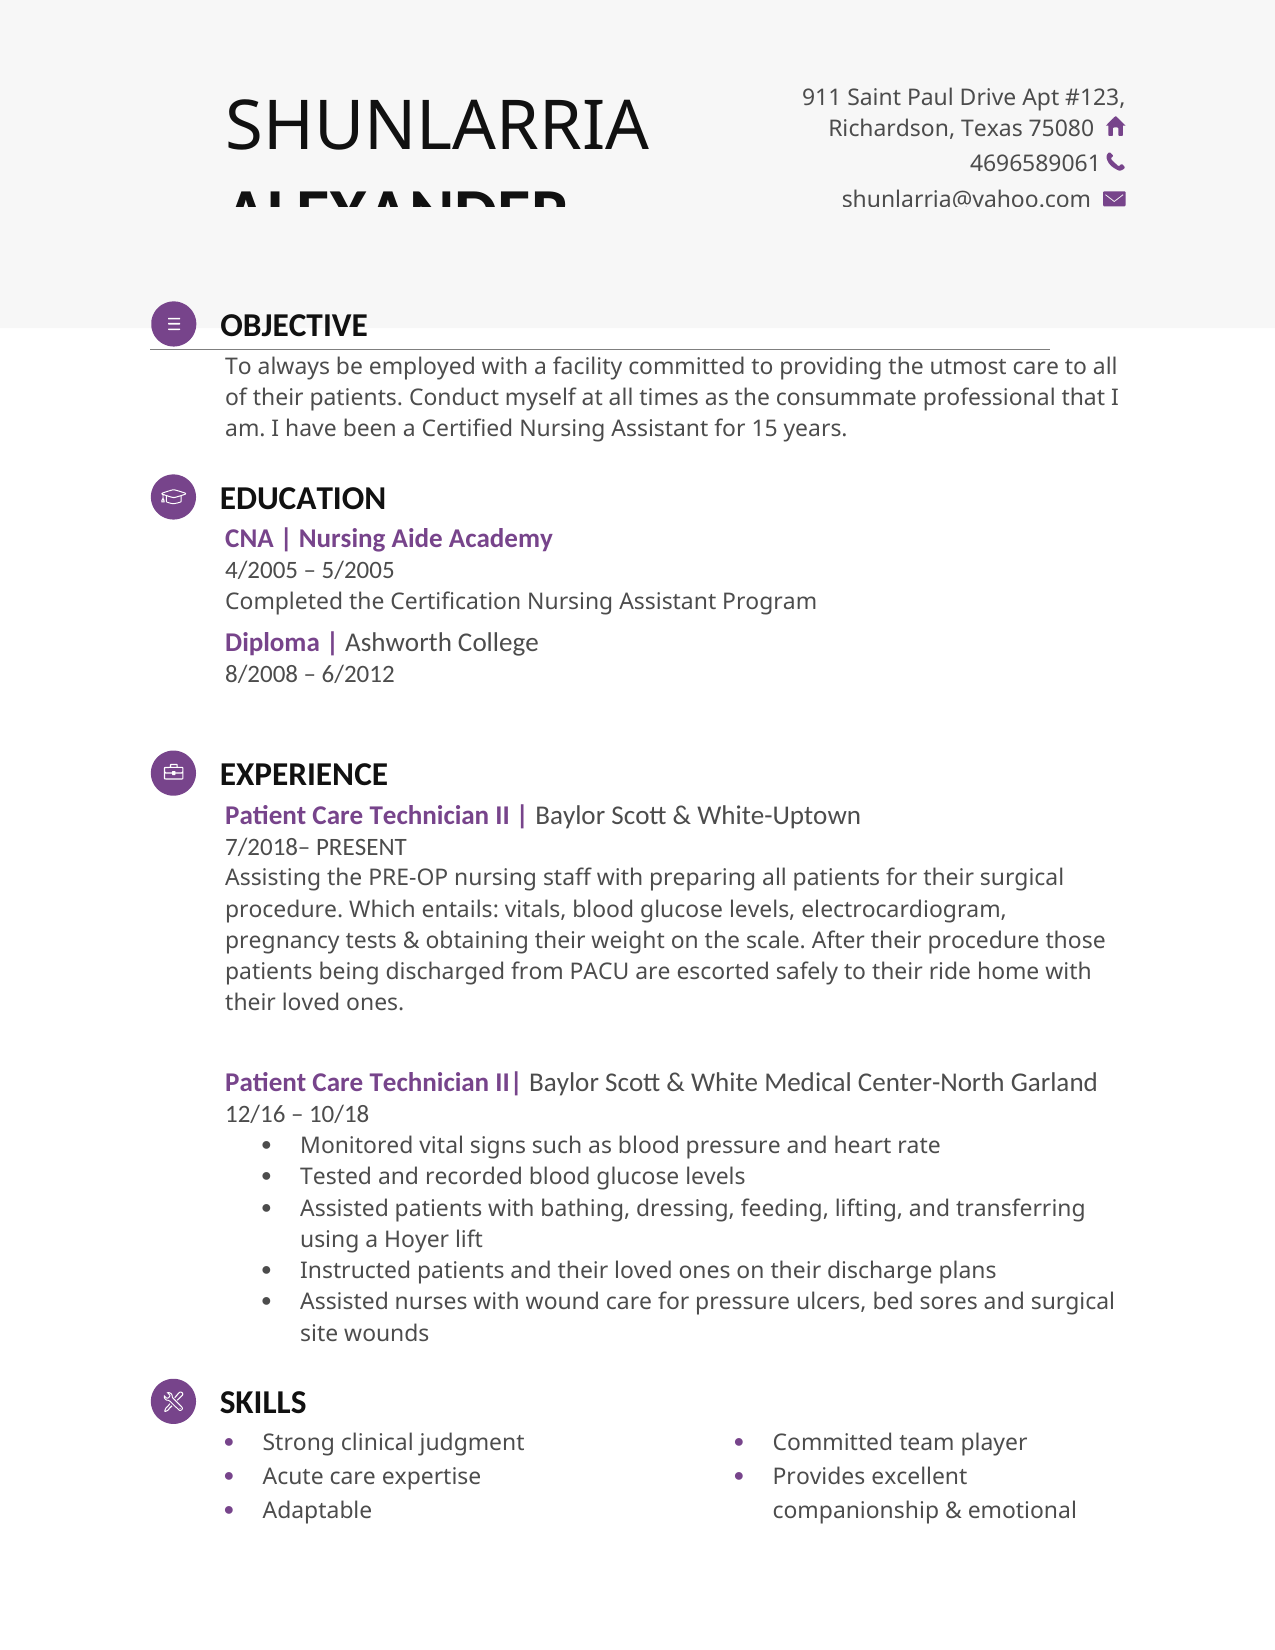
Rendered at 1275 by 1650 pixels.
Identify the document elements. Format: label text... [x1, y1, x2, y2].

table_header [150, 452, 219, 522]
table_header [150, 728, 219, 798]
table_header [225, 1426, 675, 1535]
table_header [220, 279, 1050, 349]
list Tested and recorded blood glucose levels [262, 1160, 1125, 1192]
subtitle 7/2018– present [225, 831, 1125, 861]
list Assisted nurses with wound care for pressure ulcers, bed sores and surgical site wounds [262, 1285, 1125, 1348]
subtitle 12/16 – 10/18 [225, 1098, 1125, 1129]
subtitle 4/2005 – 5/2005 [225, 555, 1125, 585]
subtitle Patient Care Technician II | Baylor Scott & White-Uptown [225, 798, 1125, 831]
subtitle CNA | Nursing Aide Academy [225, 522, 1125, 555]
subtitle 8/2008 – 6/2012 [225, 658, 1125, 688]
table_header shunlarria alexander [226, 76, 736, 279]
list Monitored vital signs such as blood pressure and heart rate [262, 1129, 1125, 1160]
text Assisting the PRE-OP nursing staff with preparing all patients for their surgical procedure. Which entails: vitals, blood glucose levels, electrocardiogram, pregnancy tests & obtaining their weight on the scale. After their procedure those patients being discharged from PACU are escorted safely to their ride home with their loved ones. [225, 861, 1125, 1018]
table_header [220, 452, 1050, 522]
text To always be employed with a facility committed to providing the utmost care to all of their patients. Conduct myself at all times as the consummate professional that I am. I have been a Certified Nursing Assistant for 15 years. [225, 350, 1125, 443]
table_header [675, 1426, 1125, 1535]
subtitle Diploma | Ashworth College [225, 625, 1125, 658]
list Instructed patients and their loved ones on their discharge plans [262, 1254, 1125, 1285]
table_header [220, 1356, 1050, 1426]
table_header [736, 76, 1126, 279]
table_header [150, 279, 220, 349]
table_header [220, 728, 1050, 798]
subtitle Patient Care Technician II| Baylor Scott & White Medical Center-North Garland [225, 1066, 1125, 1098]
text Completed the Certification Nursing Assistant Program [225, 585, 1125, 616]
list Assisted patients with bathing, dressing, feeding, lifting, and transferring using a Hoyer lift [262, 1192, 1125, 1254]
table_header [150, 1356, 219, 1426]
